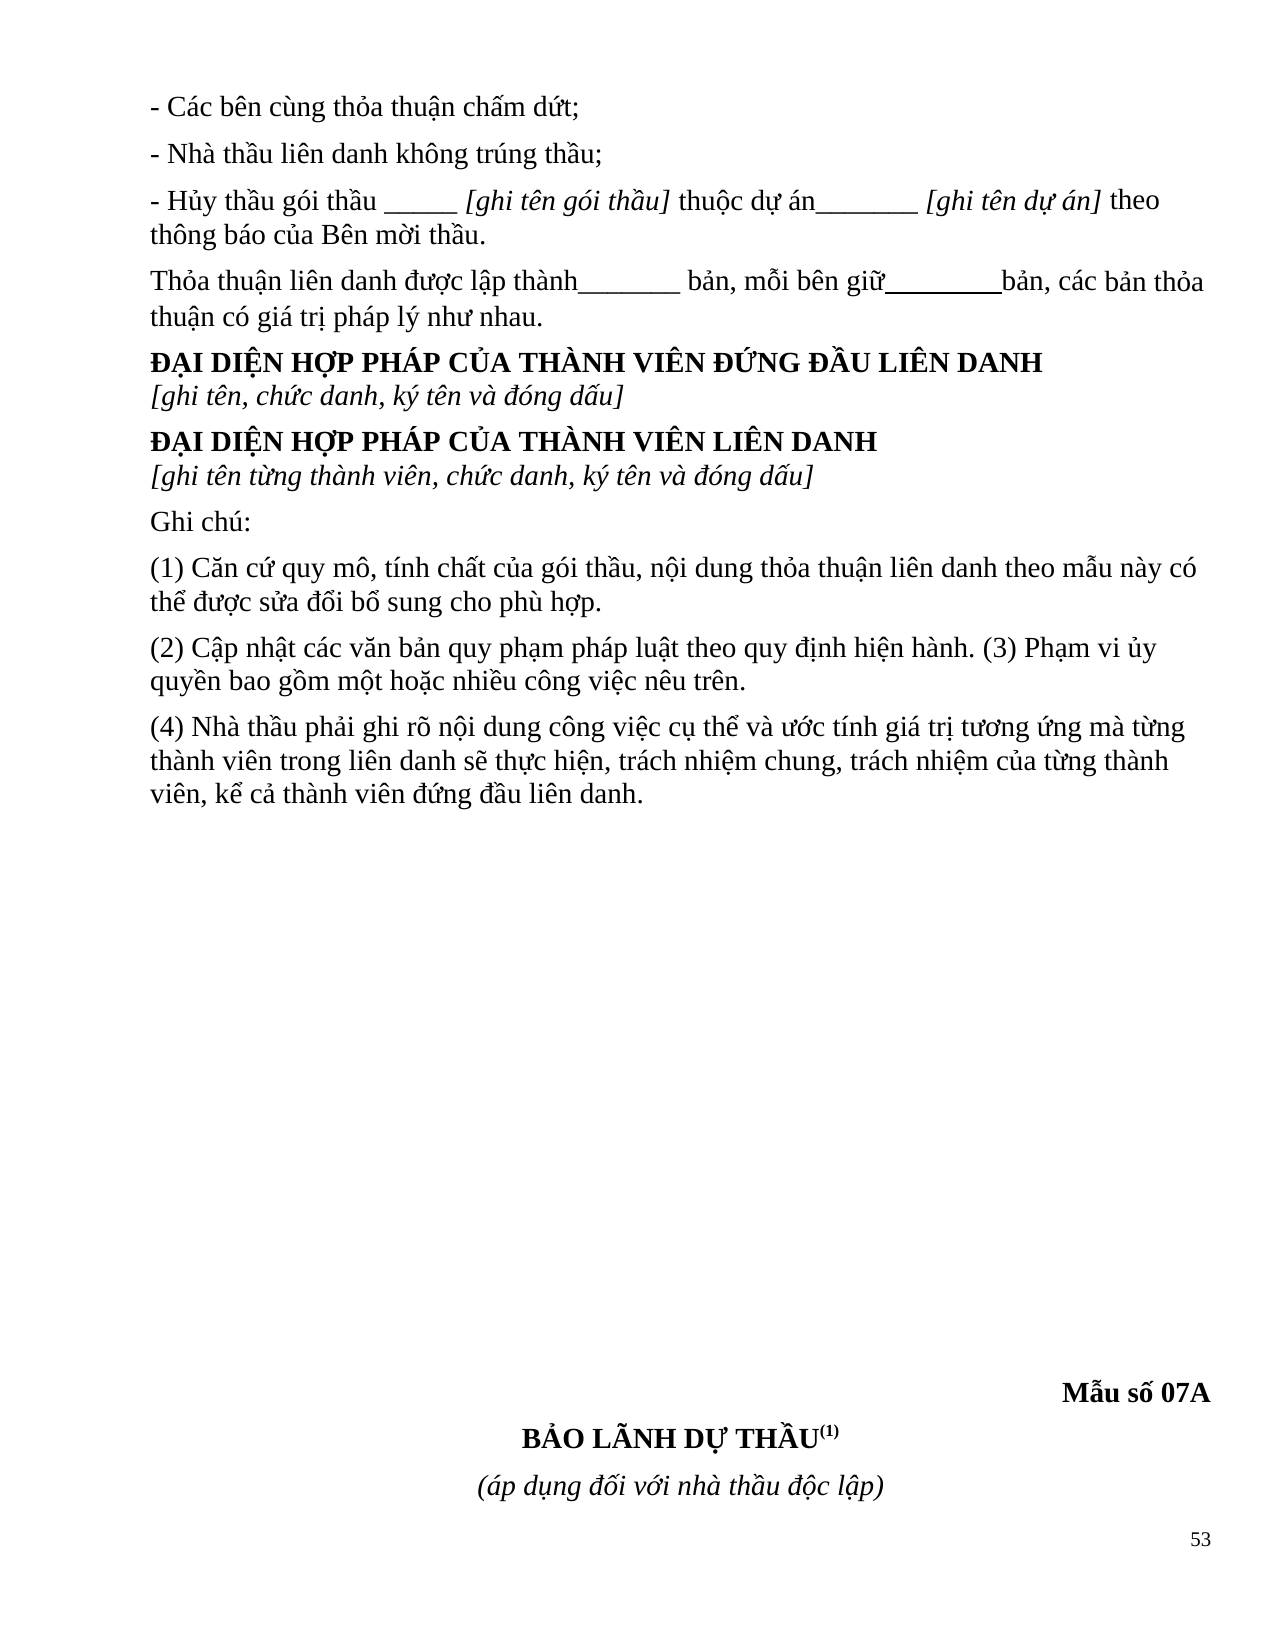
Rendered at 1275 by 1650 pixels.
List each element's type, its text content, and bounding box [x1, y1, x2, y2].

text BẢO LÃNH DỰ THẦU(1) [150, 1421, 1211, 1454]
text Ghi chú: [150, 504, 1211, 538]
text ĐẠI DIỆN HỢP PHÁP CỦA THÀNH VIÊN LIÊN DANH [ghi tên từng thành viên, chức danh, ký tên và đóng dấu] [150, 424, 1211, 492]
text ĐẠI DIỆN HỢP PHÁP CỦA THÀNH VIÊN ĐỨNG ĐẦU LIÊN DANH [ghi tên, chức danh, ký tên và đóng dấu] [150, 345, 1211, 412]
text (1) Căn cứ quy mô, tính chất của gói thầu, nội dung thỏa thuận liên danh theo mẫu này có thể được sửa đổi bổ sung cho phù hợp. [150, 550, 1211, 617]
text (áp dụng đối với nhà thầu độc lập) [150, 1467, 1211, 1502]
text Mẫu số 07A [150, 1375, 1211, 1408]
text (4) Nhà thầu phải ghi rõ nội dung công việc cụ thể và ước tính giá trị tương ứng mà từng thành viên trong liên danh sẽ thực hiện, trách nhiệm chung, trách nhiệm của từng thành viên, kể cả thành viên đứng đầu liên danh. [150, 709, 1211, 810]
text (2) Cập nhật các văn bản quy phạm pháp luật theo quy định hiện hành. (3) Phạm vi ủy quyền bao gồm một hoặc nhiều công việc nêu trên. [150, 630, 1211, 697]
text - Các bên cùng thỏa thuận chấm dứt; [150, 89, 1211, 122]
text - Hủy thầu gói thầu _____ [ghi tên gói thầu] thuộc dự án_______ [ghi tên dự án] theo thông báo của Bên mời thầu. [150, 182, 1211, 250]
text Thỏa thuận liên danh được lập thành_______ bản, mỗi bên giữ _______ bản, các bản thỏa thuận có giá trị pháp lý như nhau. [150, 263, 1211, 332]
text - Nhà thầu liên danh không trúng thầu; [150, 135, 1211, 169]
